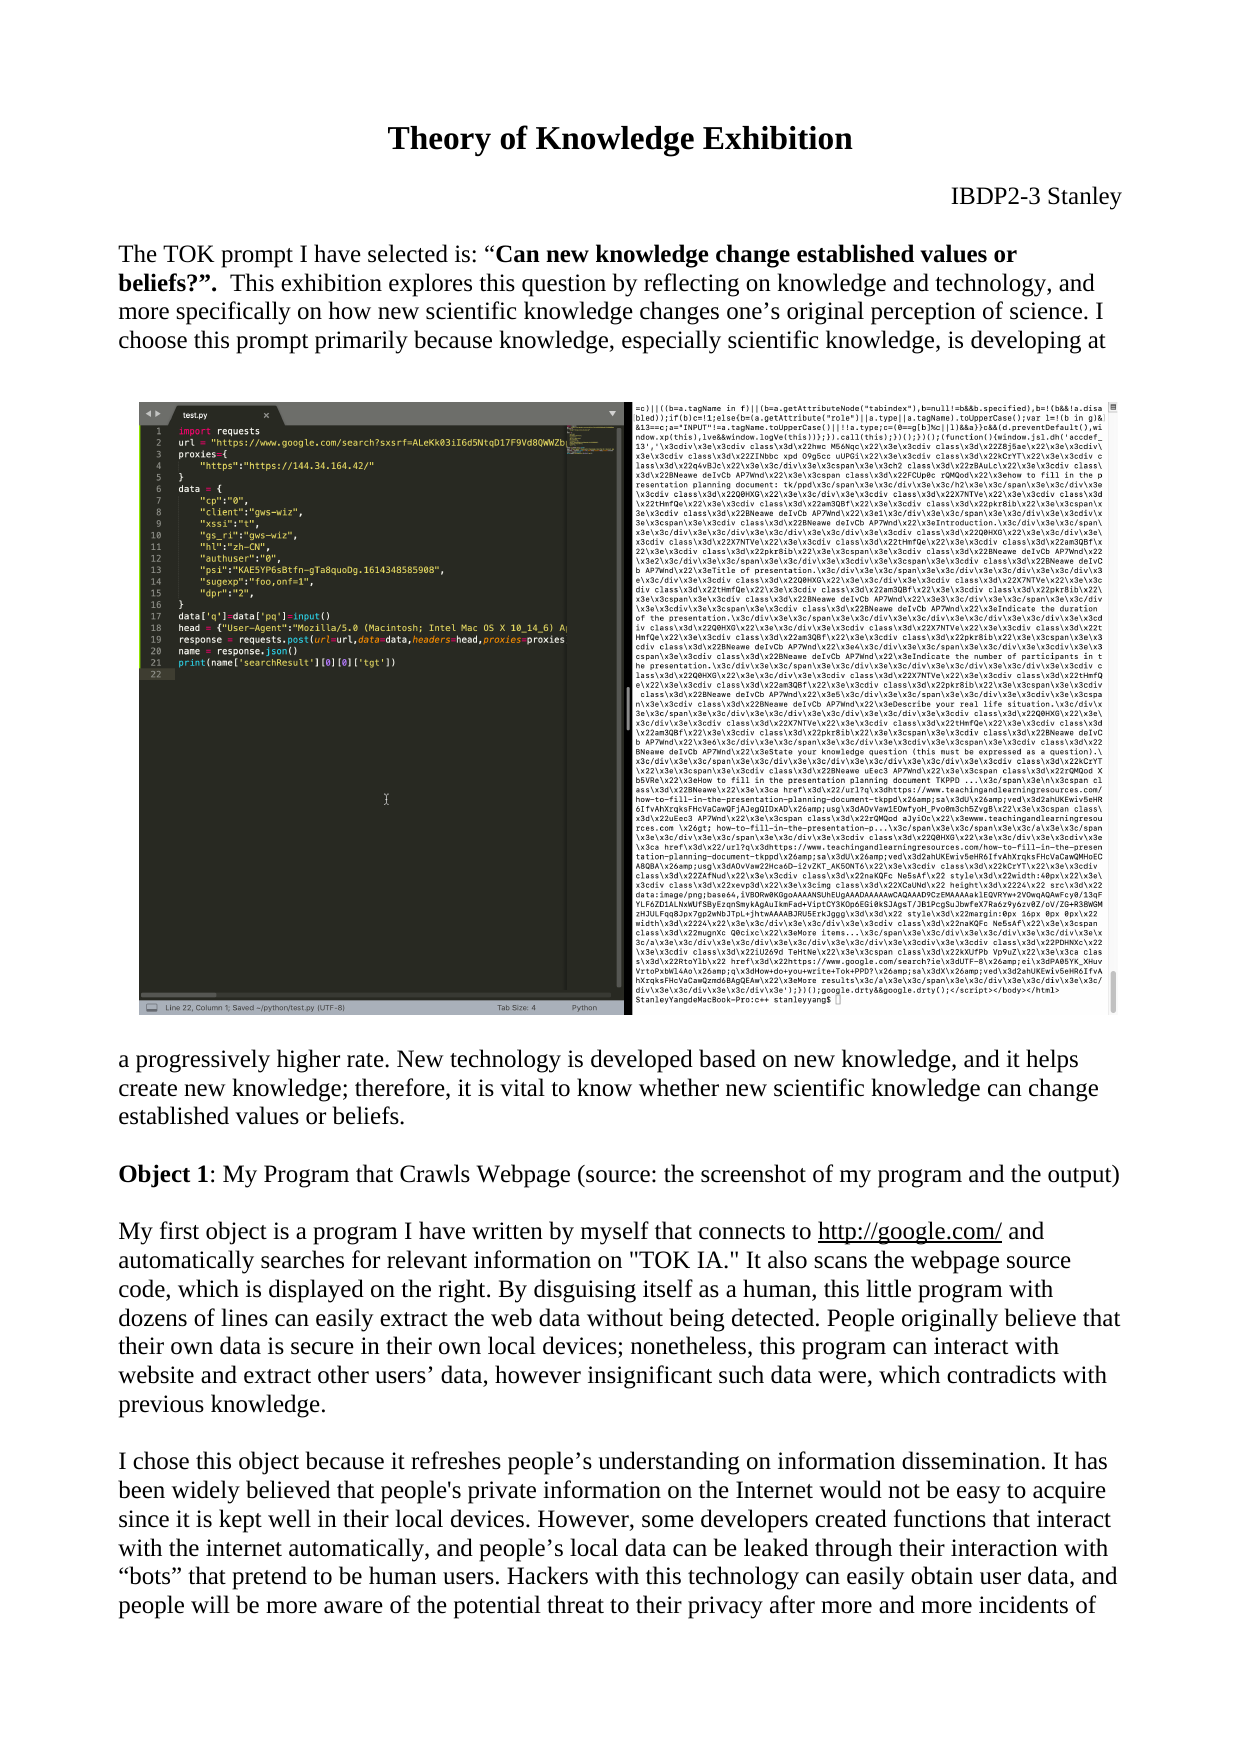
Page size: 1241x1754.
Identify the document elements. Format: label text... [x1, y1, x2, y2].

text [118, 1446, 1122, 1619]
text Object 1: My Program that Crawls Webpage (source: the screenshot of my program and the output) [118, 1159, 1122, 1188]
text IBDP2-3 Stanley [118, 181, 1122, 210]
text Theory of Knowledge Exhibition [118, 118, 1122, 156]
text My first object is a program I have written by myself that connects to http://google.com/ and automatically searches for relevant information on "TOK IA." It also scans the webpage source code, which is displayed on the right. By disguising itself as a human, this little program with dozens of lines can easily extract the web data without being detected. People originally believe that their own data is secure in their own local devices; nonetheless, this program can interact with website and extract other users’ data, however insignificant such data were, which contradicts with previous knowledge. [118, 1216, 1122, 1418]
picture [138, 402, 1118, 1015]
